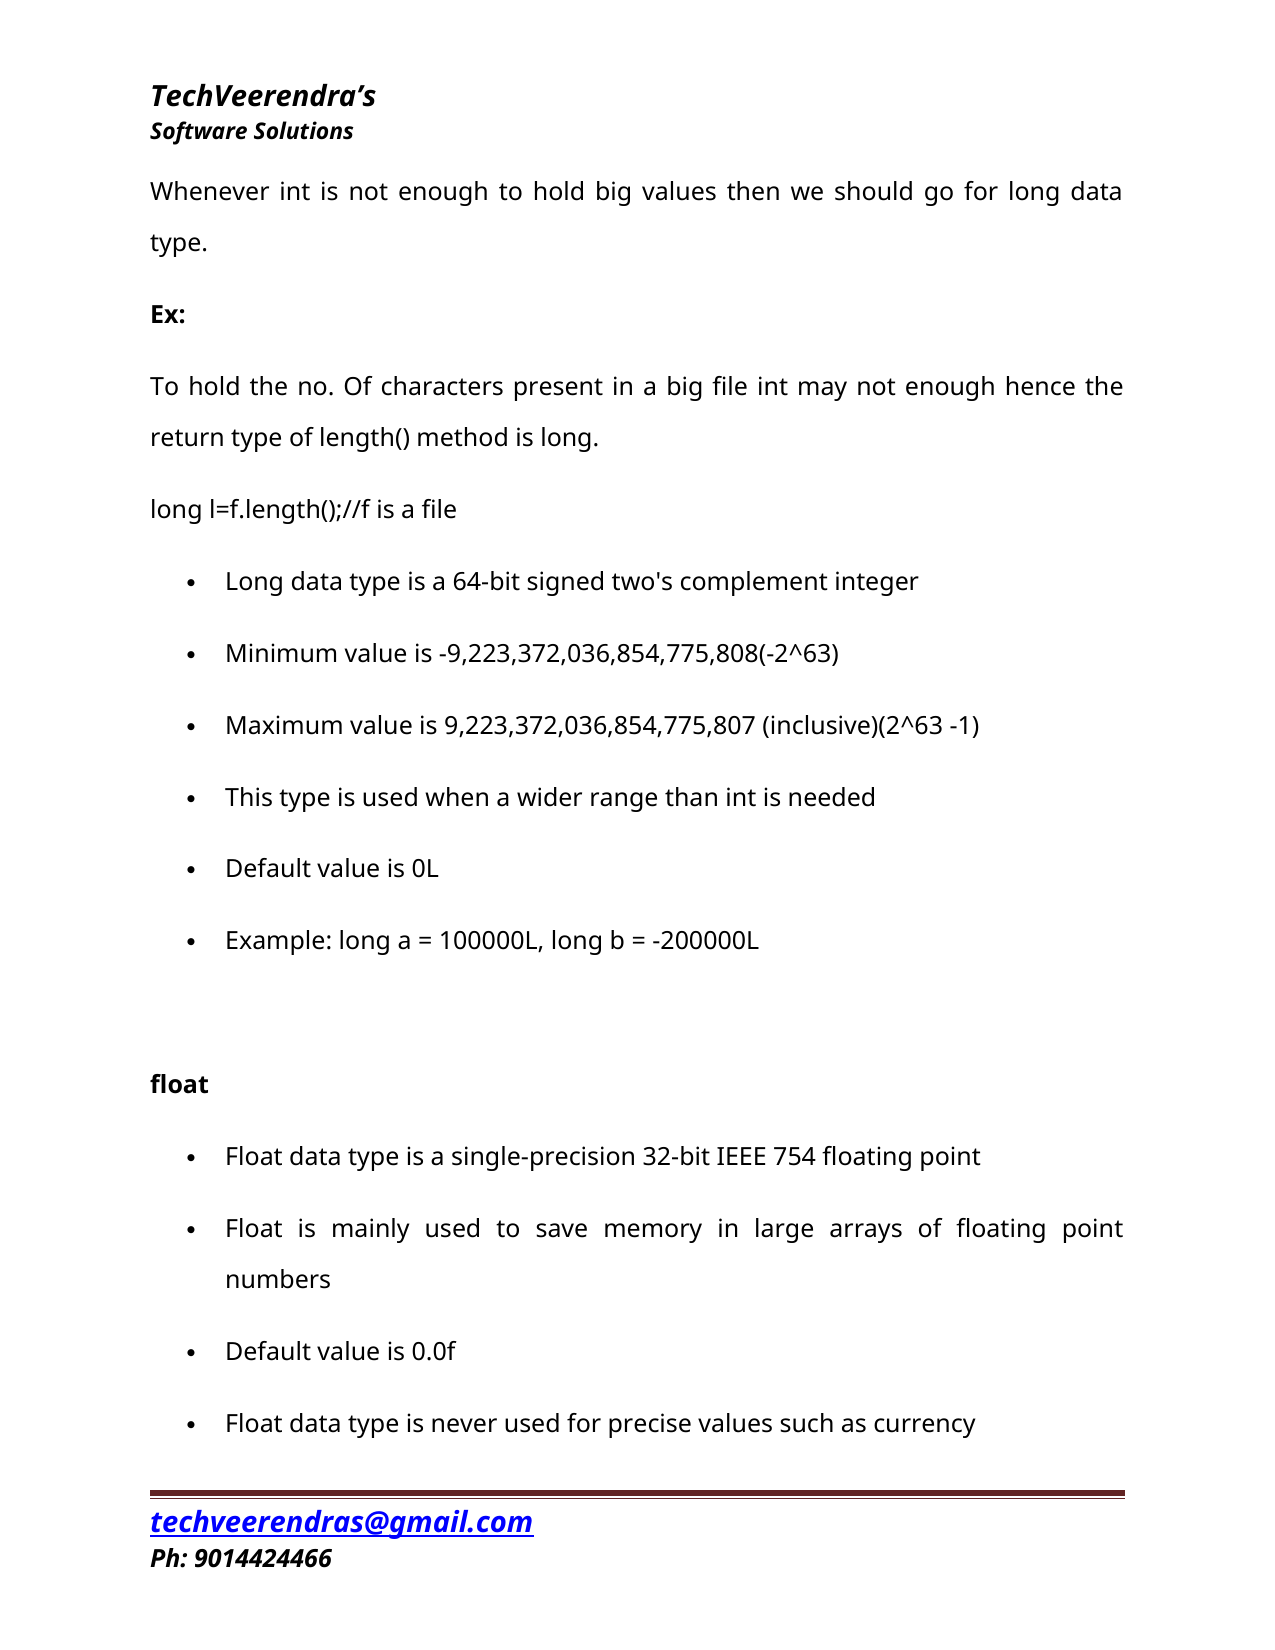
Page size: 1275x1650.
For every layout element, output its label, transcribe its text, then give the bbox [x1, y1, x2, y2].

text float [150, 1067, 1125, 1101]
list Float is mainly used to save memory in large arrays of floating point numbers [187, 1210, 1125, 1296]
list Example: long a = 100000L, long b = -200000L [187, 923, 1125, 957]
text Whenever int is not enough to hold big values then we should go for long data type. [150, 174, 1125, 259]
list Long data type is a 64-bit signed two's complement integer [187, 563, 1125, 598]
text To hold the no. Of characters present in a big file int may not enough hence the return type of length() method is long. [150, 369, 1125, 454]
list Minimum value is -9,223,372,036,854,775,808(-2^63) [187, 635, 1125, 669]
list Default value is 0.0f [187, 1333, 1125, 1367]
text long l=f.length();//f is a file [150, 492, 1125, 526]
list Maximum value is 9,223,372,036,854,775,807 (inclusive)(2^63 -1) [187, 707, 1125, 741]
text Ex: [150, 297, 1125, 331]
list Default value is 0L [187, 851, 1125, 885]
list Float data type is a single-precision 32-bit IEEE 754 floating point [187, 1138, 1125, 1173]
list This type is used when a wider range than int is needed [187, 779, 1125, 813]
list Float data type is never used for precise values such as currency [187, 1405, 1125, 1439]
